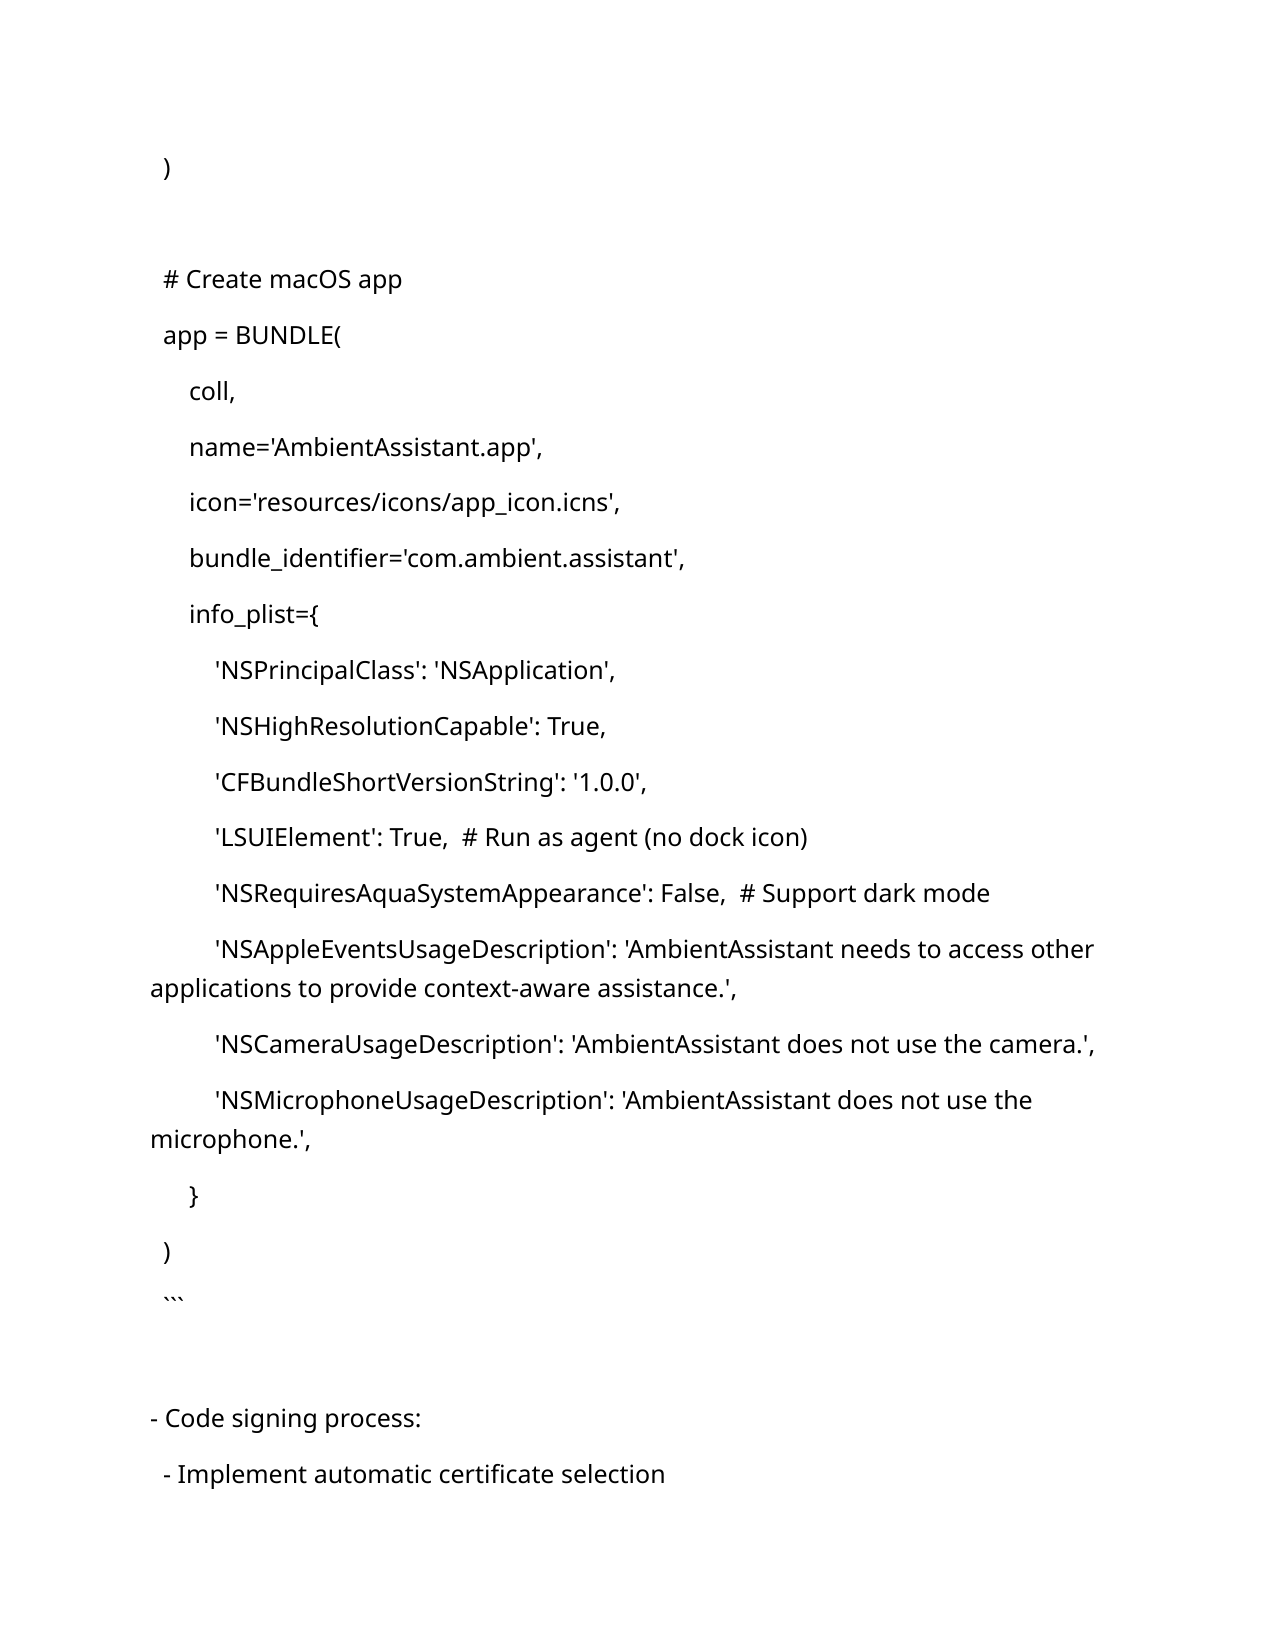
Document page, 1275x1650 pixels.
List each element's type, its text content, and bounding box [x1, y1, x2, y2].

text coll, [150, 373, 1125, 407]
text ) [150, 1233, 1125, 1267]
text 'LSUIElement': True, # Run as agent (no dock icon) [150, 820, 1125, 854]
text 'NSPrincipalClass': 'NSApplication', [150, 652, 1125, 687]
text name='AmbientAssistant.app', [150, 429, 1125, 463]
text 'CFBundleShortVersionString': '1.0.0', [150, 764, 1125, 798]
text - Implement automatic certificate selection [150, 1457, 1125, 1491]
text icon='resources/icons/app_icon.icns', [150, 485, 1125, 519]
text info_plist={ [150, 597, 1125, 631]
text # Create macOS app [150, 262, 1125, 296]
text - Code signing process: [150, 1401, 1125, 1435]
text 'NSHighResolutionCapable': True, [150, 708, 1125, 742]
text 'NSMicrophoneUsageDescription': 'AmbientAssistant does not use the microphone.', [150, 1082, 1125, 1156]
text 'NSCameraUsageDescription': 'AmbientAssistant does not use the camera.', [150, 1027, 1125, 1061]
text } [150, 1177, 1125, 1212]
text 'NSAppleEventsUsageDescription': 'AmbientAssistant needs to access other applications to provide context-aware assistance.', [150, 932, 1125, 1005]
text ) [150, 150, 1125, 184]
text bundle_identifier='com.ambient.assistant', [150, 541, 1125, 575]
text 'NSRequiresAquaSystemAppearance': False, # Support dark mode [150, 876, 1125, 910]
text ``` [150, 1289, 1125, 1323]
text app = BUNDLE( [150, 317, 1125, 352]
